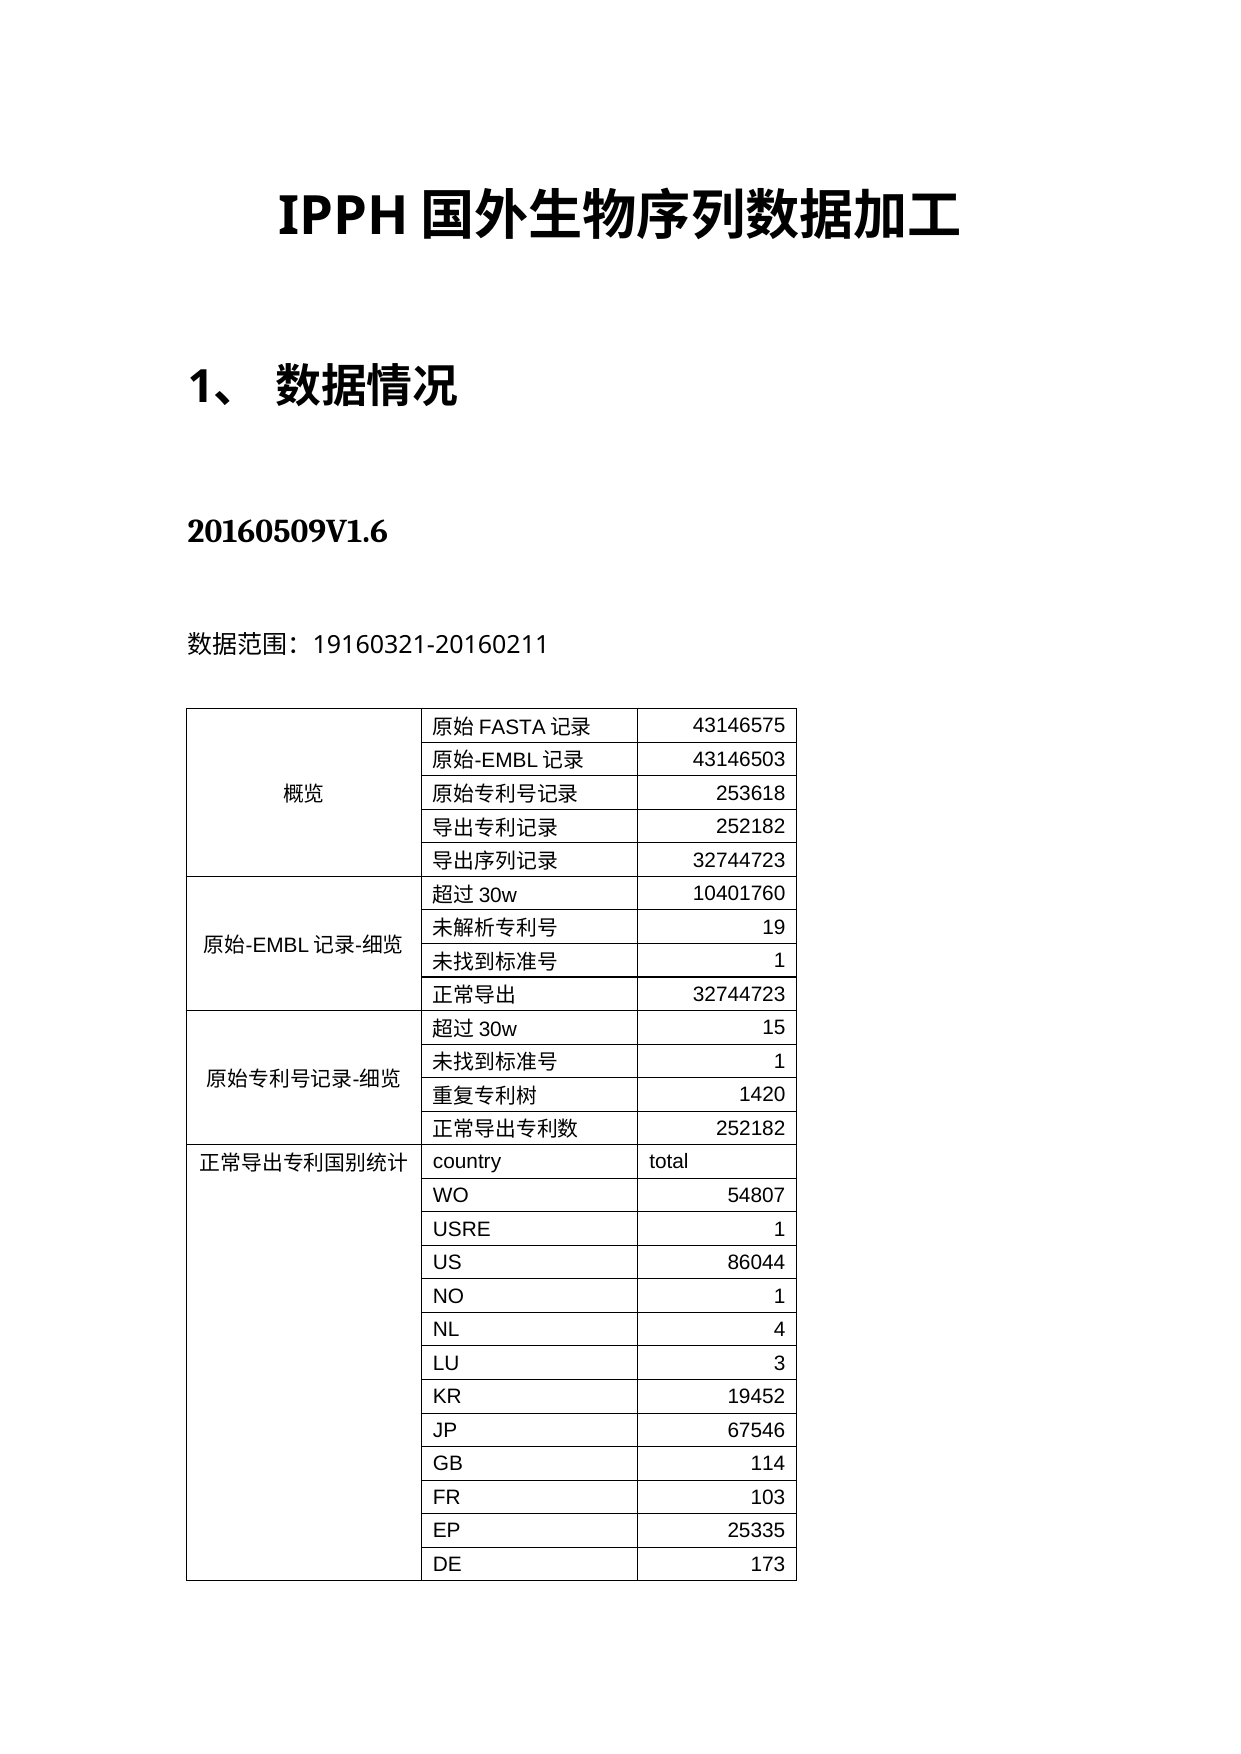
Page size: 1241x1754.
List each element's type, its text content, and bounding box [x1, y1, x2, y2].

table_cell 未找到标准号 [422, 944, 637, 976]
table_cell 54807 [638, 1179, 796, 1211]
table_cell NL [422, 1313, 637, 1345]
table_cell 1420 [638, 1078, 796, 1111]
table_cell 1 [638, 1212, 796, 1245]
table_cell 未解析专利号 [422, 910, 637, 943]
table_cell EP [422, 1514, 637, 1547]
subtitle 数据情况 [187, 334, 1053, 432]
table_cell 正常导出 [422, 978, 637, 1010]
subtitle 20160509V1.6 [187, 499, 1053, 564]
table_header 43146575 [638, 709, 796, 742]
table_cell 32744723 [638, 978, 796, 1010]
text 数据范围：19160321-20160211 [187, 611, 1053, 676]
table_cell KR [422, 1380, 637, 1412]
table_cell 32744723 [638, 843, 796, 876]
table_cell total [638, 1145, 796, 1178]
table_cell 原始专利号记录 [422, 776, 637, 809]
table_cell 173 [638, 1548, 796, 1580]
table_cell country [422, 1145, 637, 1178]
table_cell 正常导出专利国别统计 [187, 1145, 421, 1580]
table_cell 252182 [638, 1112, 796, 1144]
table_cell 4 [638, 1313, 796, 1345]
table_cell 原始-EMBL记录 [422, 743, 637, 775]
table_cell 1 [638, 1045, 796, 1077]
table_cell 导出专利记录 [422, 810, 637, 842]
table_cell 导出序列记录 [422, 843, 637, 876]
table_cell 86044 [638, 1246, 796, 1278]
table_header 概览 [187, 709, 421, 876]
table_cell 25335 [638, 1514, 796, 1547]
table_cell LU [422, 1346, 637, 1379]
table_cell 19452 [638, 1380, 796, 1412]
table_cell 67546 [638, 1414, 796, 1446]
table_cell NO [422, 1279, 637, 1312]
table_cell 正常导出专利数 [422, 1112, 637, 1144]
table_cell USRE [422, 1212, 637, 1245]
table_cell GB [422, 1447, 637, 1479]
table_cell 3 [638, 1346, 796, 1379]
table_cell 253618 [638, 776, 796, 809]
table_cell WO [422, 1179, 637, 1211]
table_cell 未找到标准号 [422, 1045, 637, 1077]
table_cell 1 [638, 1279, 796, 1312]
table_cell 10401760 [638, 877, 796, 909]
table_cell US [422, 1246, 637, 1278]
table_cell 15 [638, 1011, 796, 1043]
table_cell 19 [638, 910, 796, 943]
table_header 原始FASTA记录 [422, 709, 637, 742]
text IPPH国外生物序列数据加工 [187, 162, 1053, 259]
table_cell FR [422, 1481, 637, 1513]
table_cell 43146503 [638, 743, 796, 775]
table_cell JP [422, 1414, 637, 1446]
table_cell 114 [638, 1447, 796, 1479]
table_cell 103 [638, 1481, 796, 1513]
table_cell 超过30w [422, 877, 637, 909]
table_cell 252182 [638, 810, 796, 842]
table_cell 1 [638, 944, 796, 976]
table_cell 超过30w [422, 1011, 637, 1043]
table_cell DE [422, 1548, 637, 1580]
table_cell 原始-EMBL记录-细览 [187, 877, 421, 1010]
table_cell 重复专利树 [422, 1078, 637, 1111]
table_cell 原始专利号记录-细览 [187, 1011, 421, 1144]
